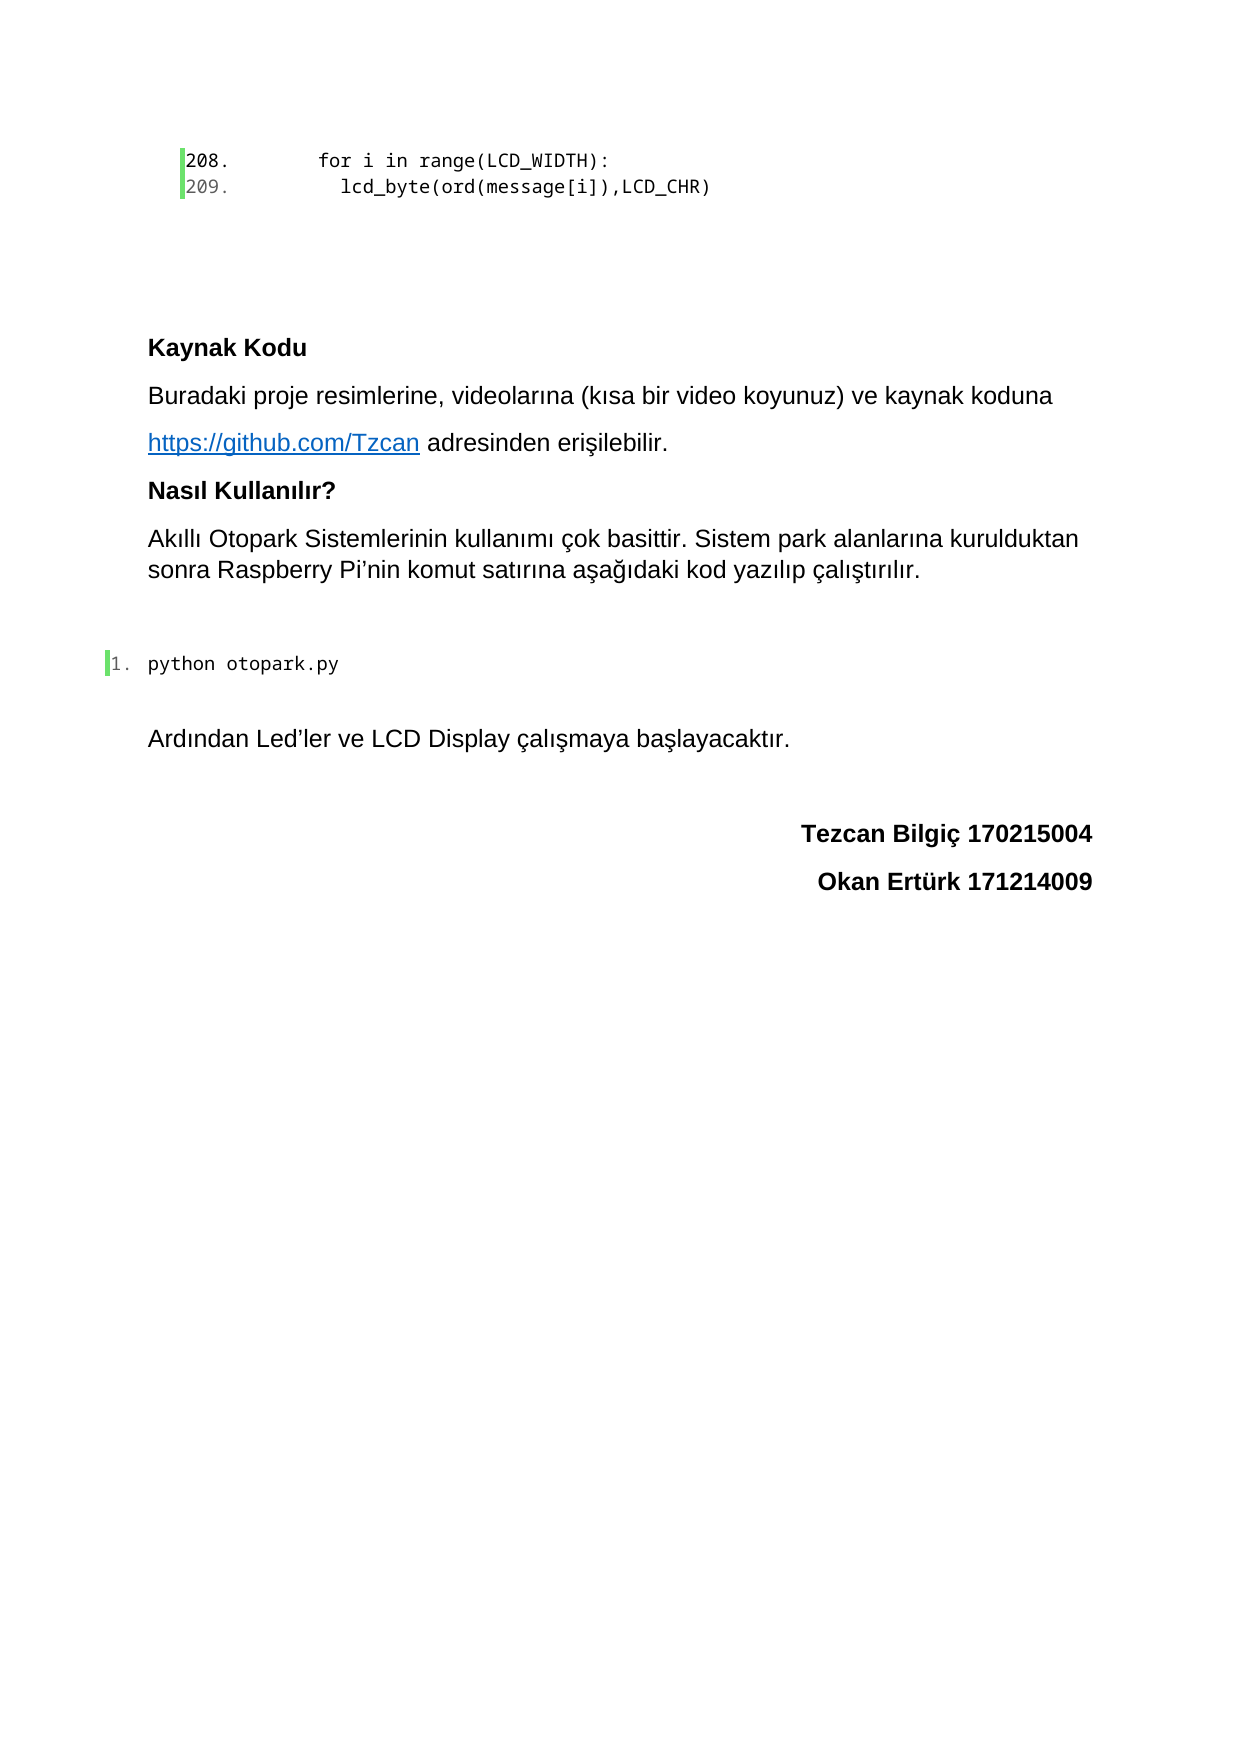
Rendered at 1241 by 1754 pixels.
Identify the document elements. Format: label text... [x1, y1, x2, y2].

text Tezcan Bilgiç 170215004 [148, 819, 1093, 848]
text Kaynak Kodu [148, 333, 1093, 362]
text Nasıl Kullanılır? [148, 476, 1093, 505]
list for i in range(LCD_WIDTH): [185, 148, 1093, 173]
text Okan Ertürk 171214009 [148, 867, 1093, 895]
list python otopark.py [110, 650, 1093, 676]
text https://github.com/Tzcan adresinden erişilebilir. [148, 428, 1093, 457]
text Akıllı Otopark Sistemlerinin kullanımı çok basittir. Sistem park alanlarına kurulduktan sonra Raspberry Pi’nin komut satırına aşağıdaki kod yazılıp çalıştırılır. [148, 524, 1093, 584]
text Ardından Led’ler ve LCD Display çalışmaya başlayacaktır. [148, 723, 1093, 752]
text Buradaki proje resimlerine, videolarına (kısa bir video koyunuz) ve kaynak koduna [148, 381, 1093, 409]
list lcd_byte(ord(message[i]),LCD_CHR) [185, 173, 1093, 199]
